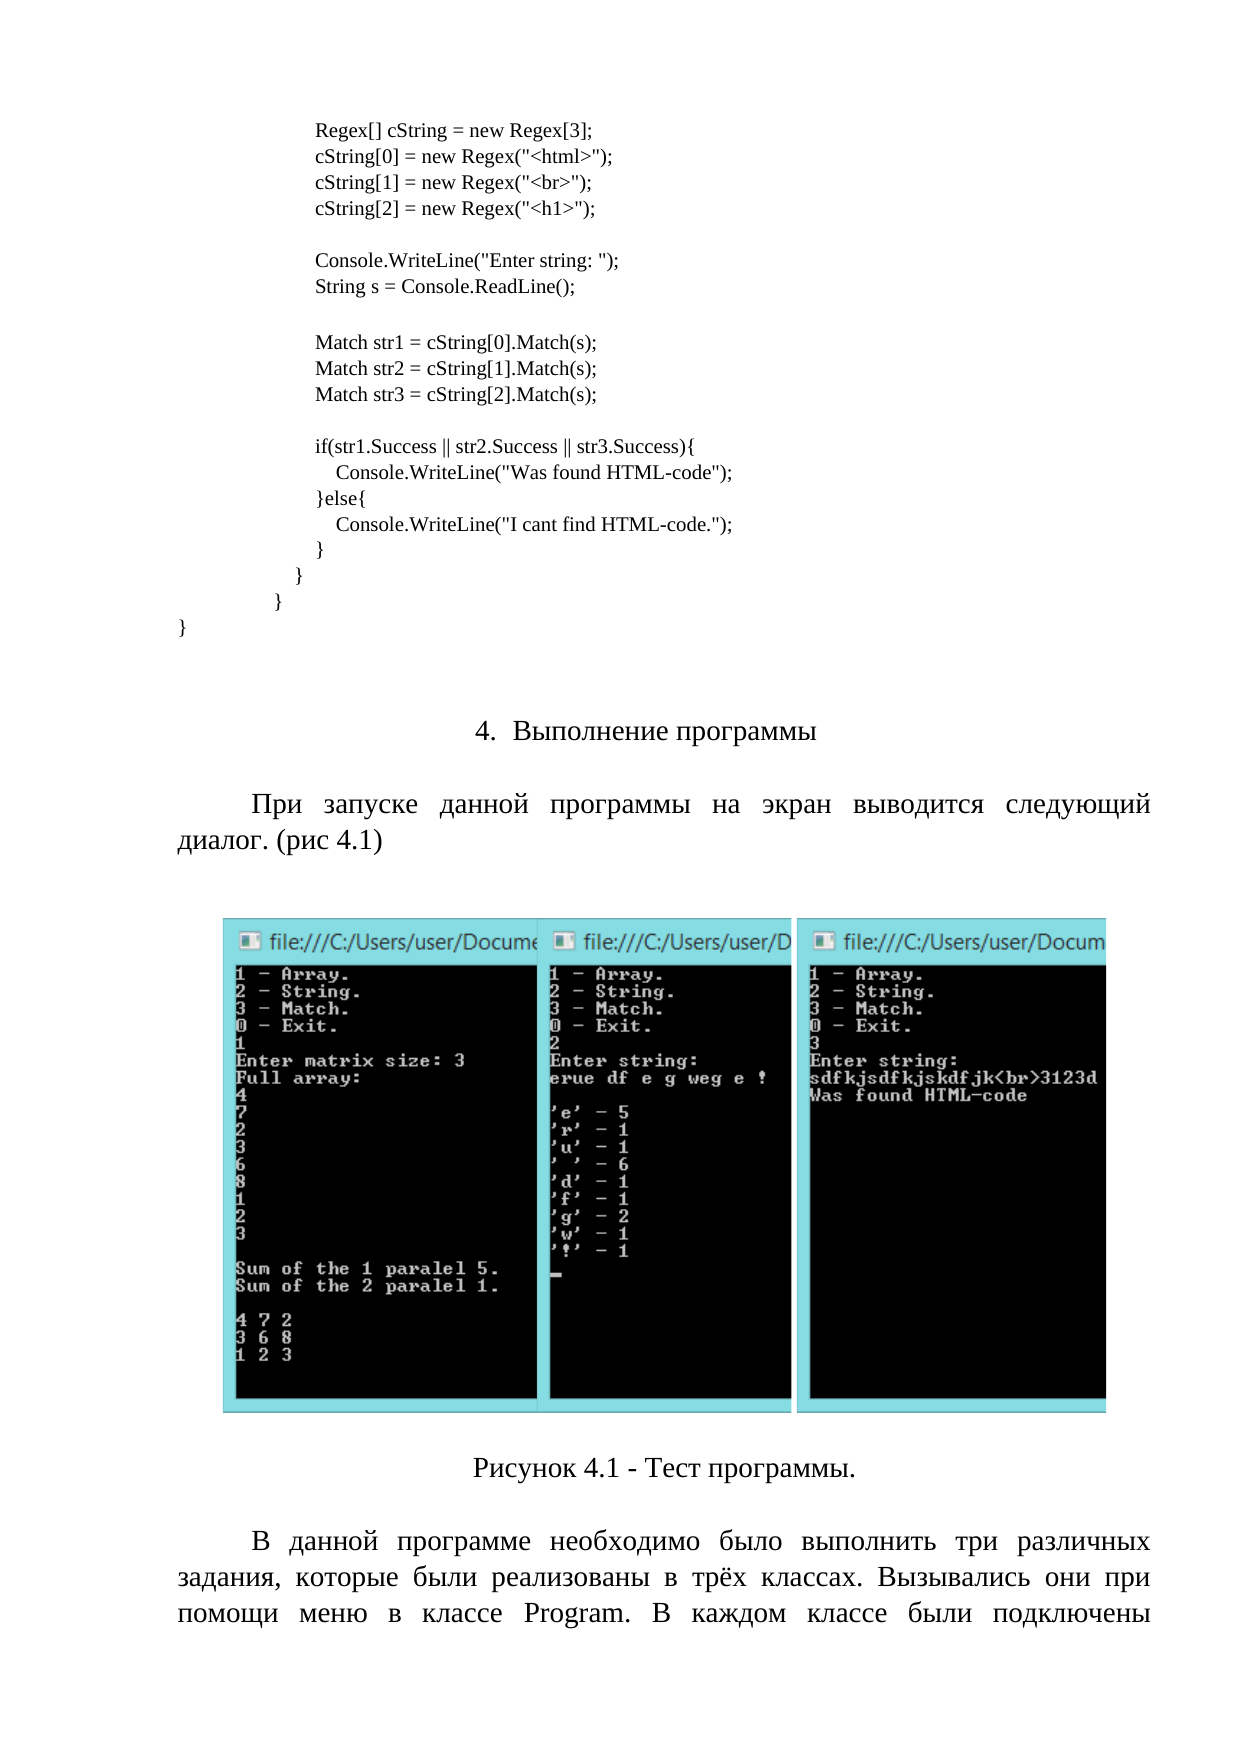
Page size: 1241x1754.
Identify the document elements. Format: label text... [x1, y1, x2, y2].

list Regex[] cString = new Regex[3]; [252, 118, 1152, 142]
list } [252, 563, 1152, 587]
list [177, 1523, 1152, 1629]
list Выполнение программы [140, 713, 1152, 747]
list Match str1 = cString[0].Match(s); [252, 330, 1152, 354]
list cString[0] = new Regex("<html>"); [252, 144, 1152, 168]
list Console.WriteLine("I cant find HTML-code."); [252, 511, 1152, 536]
list cString[2] = new Regex("<h1>"); [252, 196, 1152, 220]
list Match str3 = cString[2].Match(s); [252, 382, 1152, 406]
list } [252, 589, 1152, 613]
picture [222, 918, 792, 1413]
list if(str1.Success || str2.Success || str3.Success){ [252, 434, 1152, 458]
list При запуске данной программы на экран выводится следующий диалог. (рис 4.1) [177, 786, 1152, 855]
list } [177, 615, 1152, 639]
list String s = Console.ReadLine(); [252, 274, 1152, 298]
list Рисунок 4.1 - Тест программы. [177, 1451, 1152, 1484]
list Console.WriteLine("Enter string: "); [252, 248, 1152, 272]
list cString[1] = new Regex("<br>"); [252, 170, 1152, 194]
list } [252, 537, 1152, 561]
list }else{ [252, 486, 1152, 509]
list Match str2 = cString[1].Match(s); [252, 356, 1152, 380]
list Console.WriteLine("Was found HTML-code"); [252, 459, 1152, 484]
picture [796, 918, 1107, 1413]
